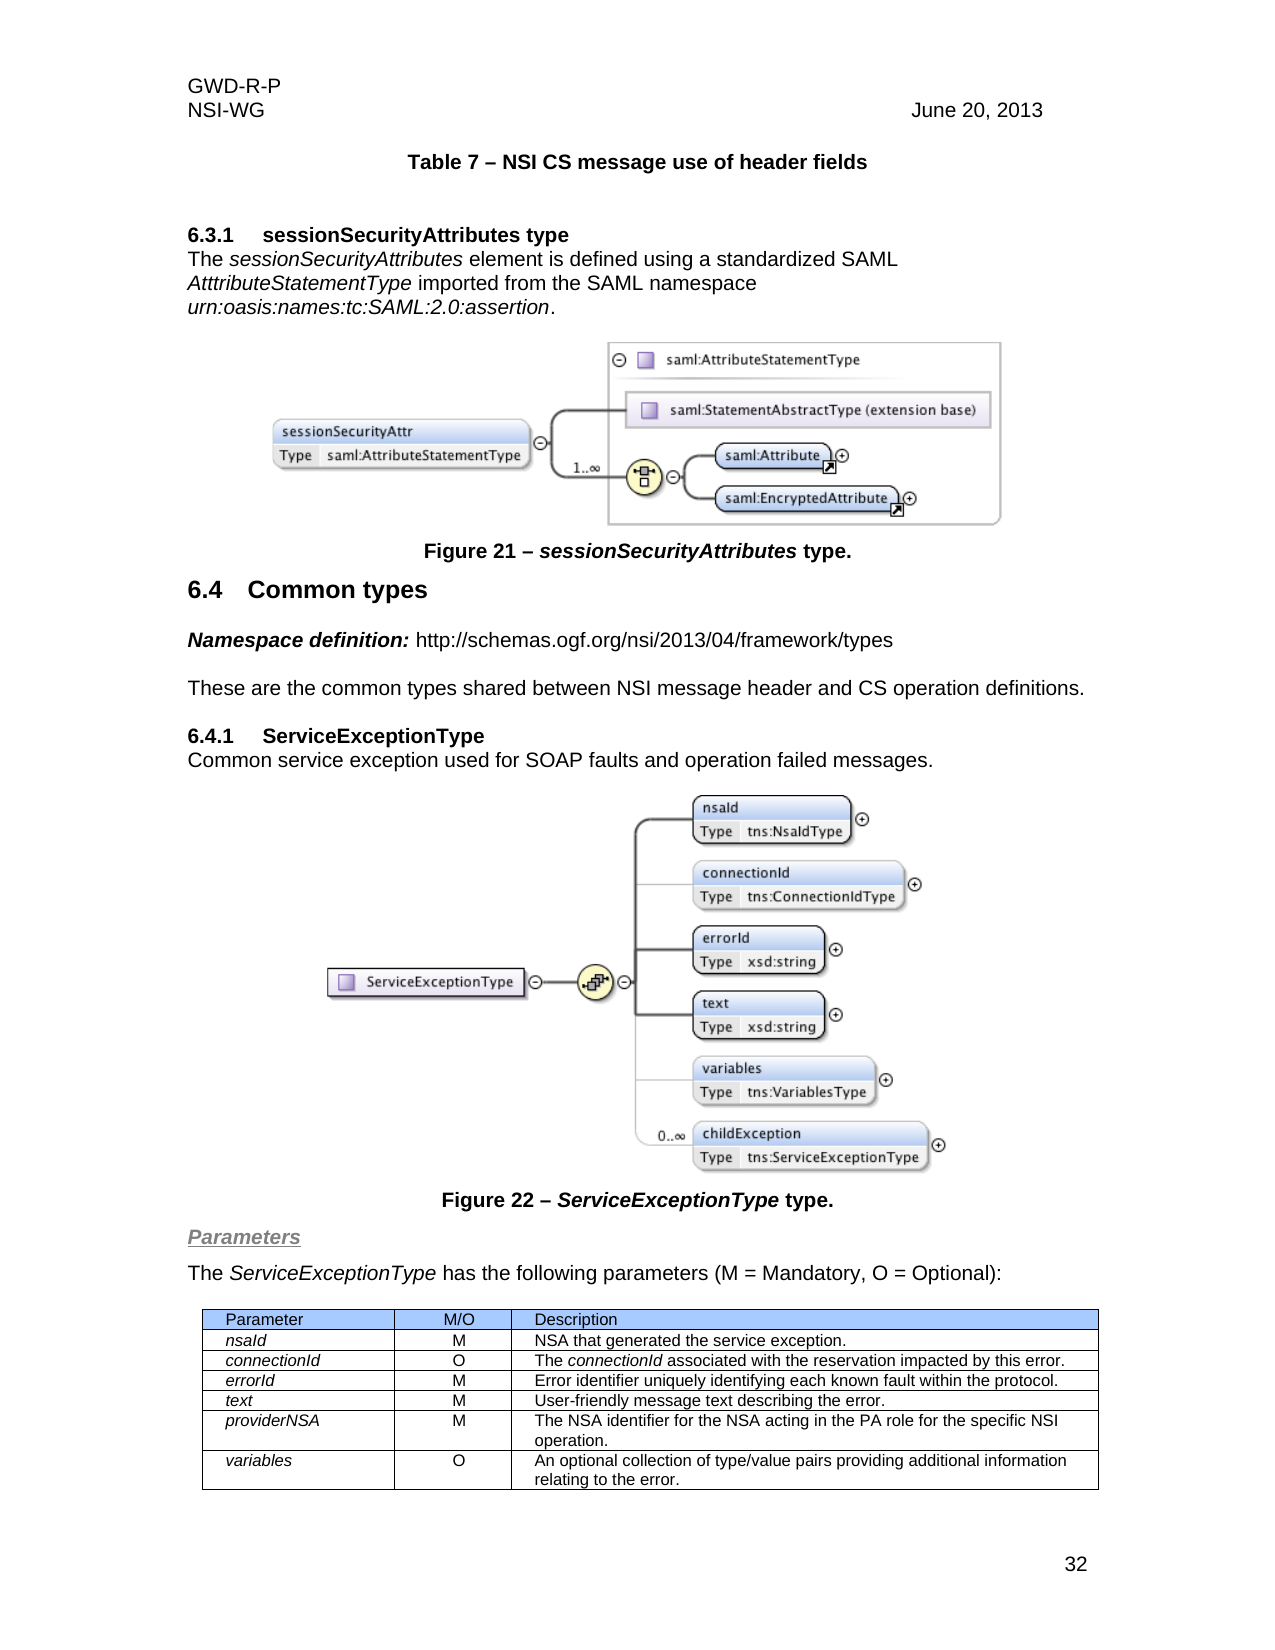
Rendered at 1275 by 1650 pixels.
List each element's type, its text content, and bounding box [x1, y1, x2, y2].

table_cell Error identifier uniquely identifying each known fault within the protocol. [512, 1371, 1098, 1390]
table_cell M [395, 1391, 511, 1410]
table_cell text [203, 1391, 394, 1410]
table_cell nsaId [203, 1330, 394, 1349]
text The sessionSecurityAttributes element is defined using a standardized SAML AtttributeStatementType imported from the SAML namespace urn:oasis:names:tc:SAML:2.0:assertion. [187, 247, 1087, 319]
table_cell The connectionId associated with the reservation impacted by this error. [512, 1351, 1098, 1370]
text Namespace definition: http://schemas.ogf.org/nsi/2013/04/framework/types [187, 628, 1087, 652]
table_cell variables [203, 1451, 394, 1489]
table_cell M [395, 1330, 511, 1349]
table_cell M [395, 1371, 511, 1390]
subtitle Common types [187, 575, 1087, 604]
table_cell User-friendly message text describing the error. [512, 1391, 1098, 1410]
text These are the common types shared between NSI message header and CS operation definitions. [187, 676, 1087, 700]
table_cell errorId [203, 1371, 394, 1390]
table_header M/O [395, 1310, 511, 1329]
table_cell NSA that generated the service exception. [512, 1330, 1098, 1349]
table_cell M [395, 1411, 511, 1449]
table_header Description [512, 1310, 1098, 1329]
text Table 7 – NSI CS message use of header fields [187, 150, 1087, 174]
subtitle sessionSecurityAttributes type [187, 223, 1087, 247]
subtitle ServiceExceptionType [187, 724, 1087, 748]
text The ServiceExceptionType has the following parameters (M = Mandatory, O = Optional): [187, 1261, 1087, 1285]
table_cell The NSA identifier for the NSA acting in the PA role for the specific NSI operation. [512, 1411, 1098, 1449]
text Figure 22 – ServiceExceptionType type. [187, 1188, 1087, 1212]
text Figure 21 – sessionSecurityAttributes type. [187, 539, 1087, 563]
picture [272, 342, 1003, 527]
table_header Parameter [203, 1310, 394, 1329]
table_cell providerNSA [203, 1411, 394, 1449]
text Parameters [187, 1225, 1087, 1249]
table_cell connectionId [203, 1351, 394, 1370]
table_cell An optional collection of type/value pairs providing additional information relating to the error. [512, 1451, 1098, 1489]
table_cell O [395, 1351, 511, 1370]
picture [327, 795, 948, 1176]
text Common service exception used for SOAP faults and operation failed messages. [187, 748, 1087, 772]
table_cell O [395, 1451, 511, 1489]
